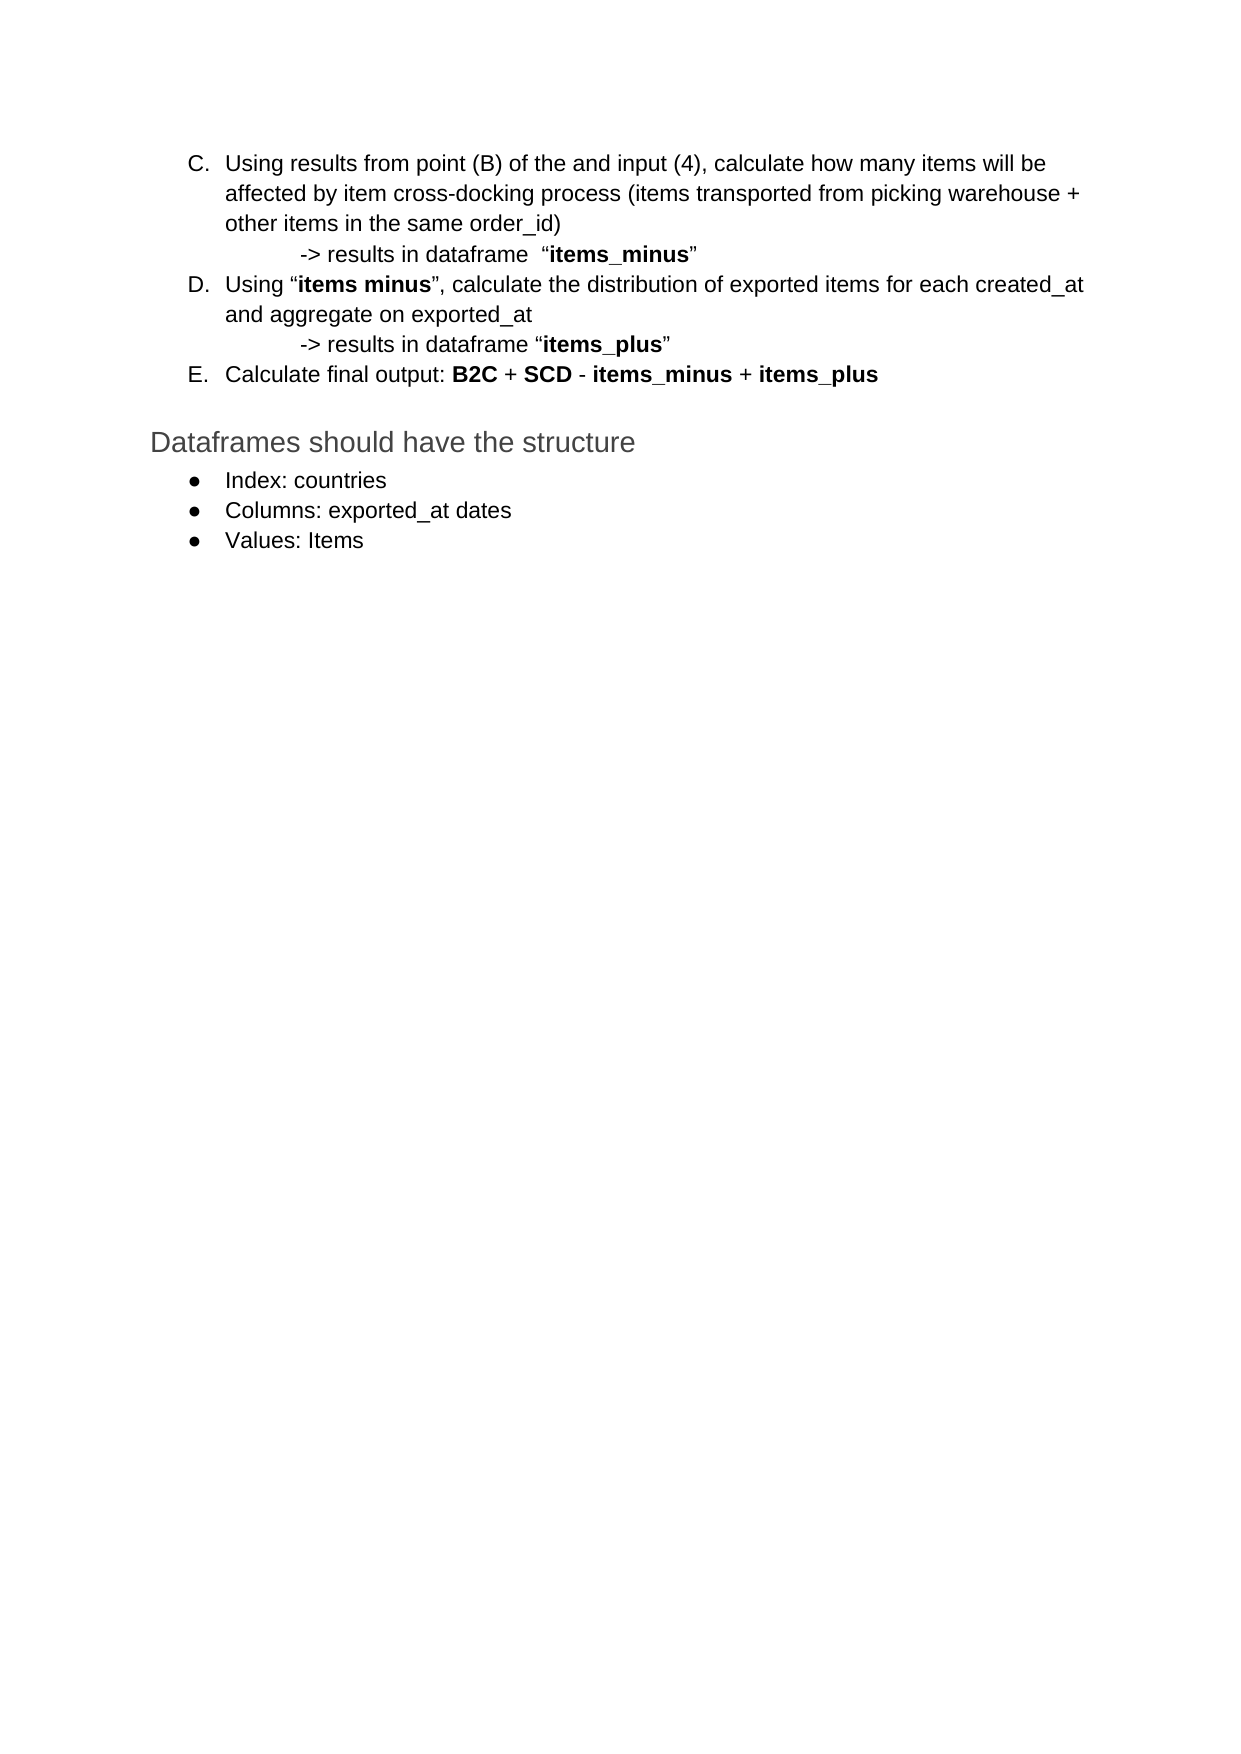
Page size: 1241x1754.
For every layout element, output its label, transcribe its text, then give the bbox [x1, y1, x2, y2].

text -> results in dataframe “items_plus” [300, 331, 1090, 358]
list Values: Items [187, 527, 1090, 554]
text -> results in dataframe “items_minus” [300, 241, 1090, 267]
list Using results from point (B) of the and input (4), calculate how many items will be affected by item cross-docking process (items transported from picking warehouse + other items in the same order_id) [187, 150, 1090, 237]
list Using “items minus”, calculate the distribution of exported items for each created_at and aggregate on exported_at [187, 271, 1090, 327]
subtitle Dataframes should have the structure [150, 425, 1090, 458]
list Columns: exported_at dates [187, 497, 1090, 523]
list Calculate final output: B2C + SCD - items_minus + items_plus [187, 361, 1090, 388]
list Index: countries [187, 467, 1090, 493]
